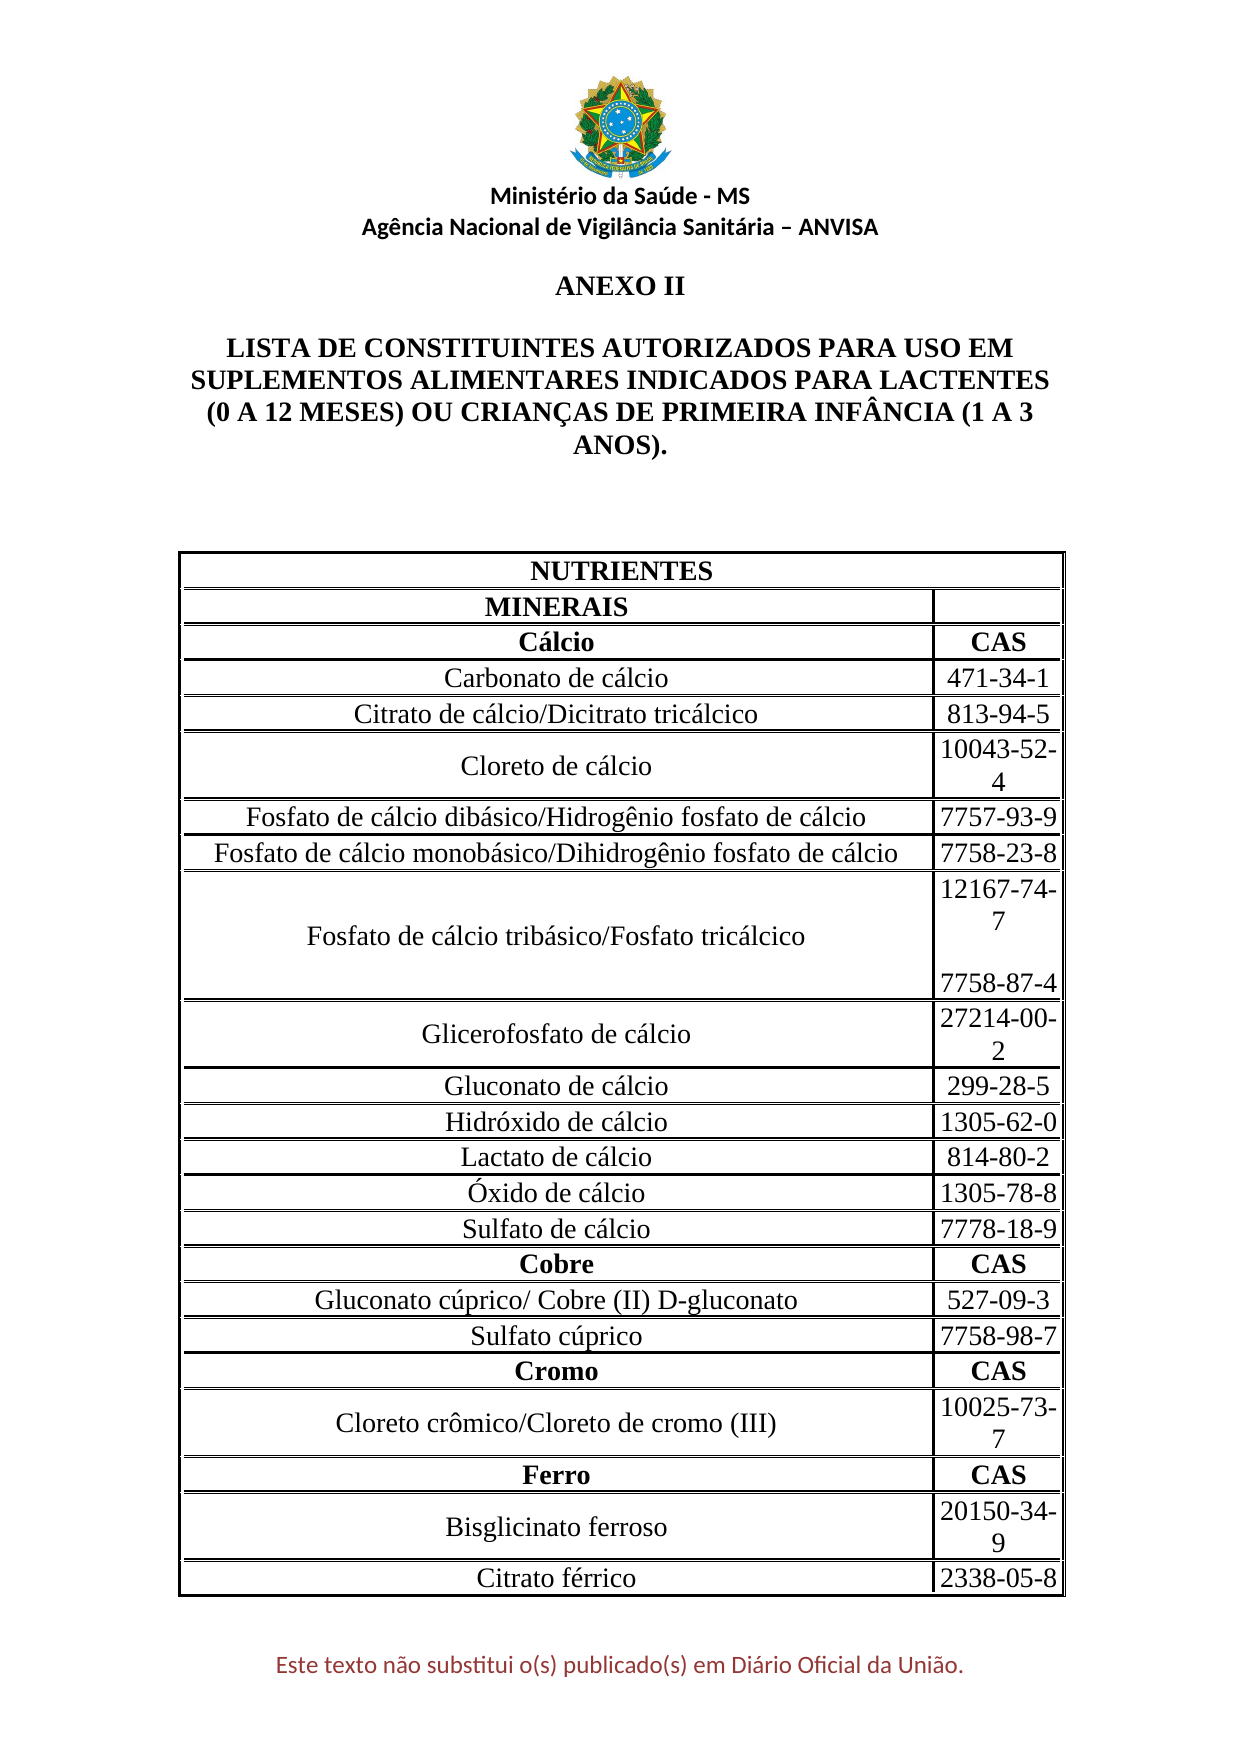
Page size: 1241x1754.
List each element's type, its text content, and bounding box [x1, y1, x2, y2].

table_cell Sulfato cúprico [181, 1315, 932, 1351]
table_cell 12167-74-7 7758-87-4 [935, 869, 1063, 998]
table_cell Óxido de cálcio [180, 1173, 932, 1208]
table_cell CAS [935, 1244, 1063, 1280]
text LISTA DE CONSTITUINTES AUTORIZADOS PARA USO EM SUPLEMENTOS ALIMENTARES INDICADOS PARA LACTENTES (0 A 12 MESES) OU CRIANÇAS DE PRIMEIRA INFÂNCIA (1 A 3 ANOS). [177, 331, 1063, 460]
table_cell 7758-23-8 [935, 833, 1064, 868]
table_cell 1305-78-8 [935, 1173, 1064, 1208]
table_cell 7758-98-7 [935, 1315, 1063, 1351]
table_cell Cloreto de cálcio [181, 729, 932, 797]
table_cell [933, 587, 1064, 622]
table_cell Hidróxido de cálcio [180, 1102, 933, 1137]
text ANEXO II [177, 269, 1063, 302]
table_cell 10025-73-7 [933, 1387, 1064, 1455]
table_cell 20150-34-9 [935, 1490, 1063, 1558]
table_cell Citrato férrico [181, 1558, 933, 1594]
table_cell 2338-05-8 [933, 1558, 1063, 1594]
table_cell Bisglicinato ferroso [181, 1490, 932, 1558]
picture [566, 73, 674, 181]
table_cell Sulfato de cálcio [181, 1209, 932, 1244]
table_cell Fosfato de cálcio tribásico/Fosfato tricálcico [181, 869, 932, 998]
table_cell Cloreto crômico/Cloreto de cromo (III) [180, 1387, 933, 1455]
table_cell Cromo [181, 1351, 932, 1387]
table_cell Gluconato de cálcio [181, 1066, 932, 1102]
table_cell Citrato de cálcio/Dicitrato tricálcico [181, 694, 932, 729]
table_cell 27214-00-2 [935, 998, 1063, 1066]
table_cell Ferro [180, 1455, 933, 1490]
table_cell CAS [935, 622, 1063, 658]
table_cell Carbonato de cálcio [180, 658, 932, 693]
table_cell 7757-93-9 [935, 797, 1063, 833]
table_cell Gluconato cúprico/ Cobre (II) D-gluconato [180, 1280, 933, 1315]
table_cell Cobre [181, 1244, 932, 1280]
table_cell 1305-62-0 [933, 1102, 1064, 1137]
table_cell 299-28-5 [935, 1066, 1062, 1102]
table_cell 7778-18-9 [935, 1209, 1063, 1244]
table_header NUTRIENTES [181, 554, 1062, 587]
table_cell Lactato de cálcio [181, 1137, 932, 1173]
table_cell 814-80-2 [935, 1137, 1063, 1173]
table_cell 10043-52-4 [935, 729, 1063, 797]
table_cell 813-94-5 [935, 694, 1063, 729]
table_cell MINERAIS [180, 587, 933, 622]
table_cell CAS [933, 1455, 1064, 1490]
table_cell 471-34-1 [935, 658, 1064, 693]
table_cell Fosfato de cálcio monobásico/Dihidrogênio fosfato de cálcio [180, 833, 932, 868]
table_cell 527-09-3 [933, 1280, 1064, 1315]
table_cell Cálcio [181, 622, 932, 658]
table_cell CAS [935, 1351, 1062, 1387]
table_cell Glicerofosfato de cálcio [181, 998, 932, 1066]
table_cell Fosfato de cálcio dibásico/Hidrogênio fosfato de cálcio [181, 797, 932, 833]
